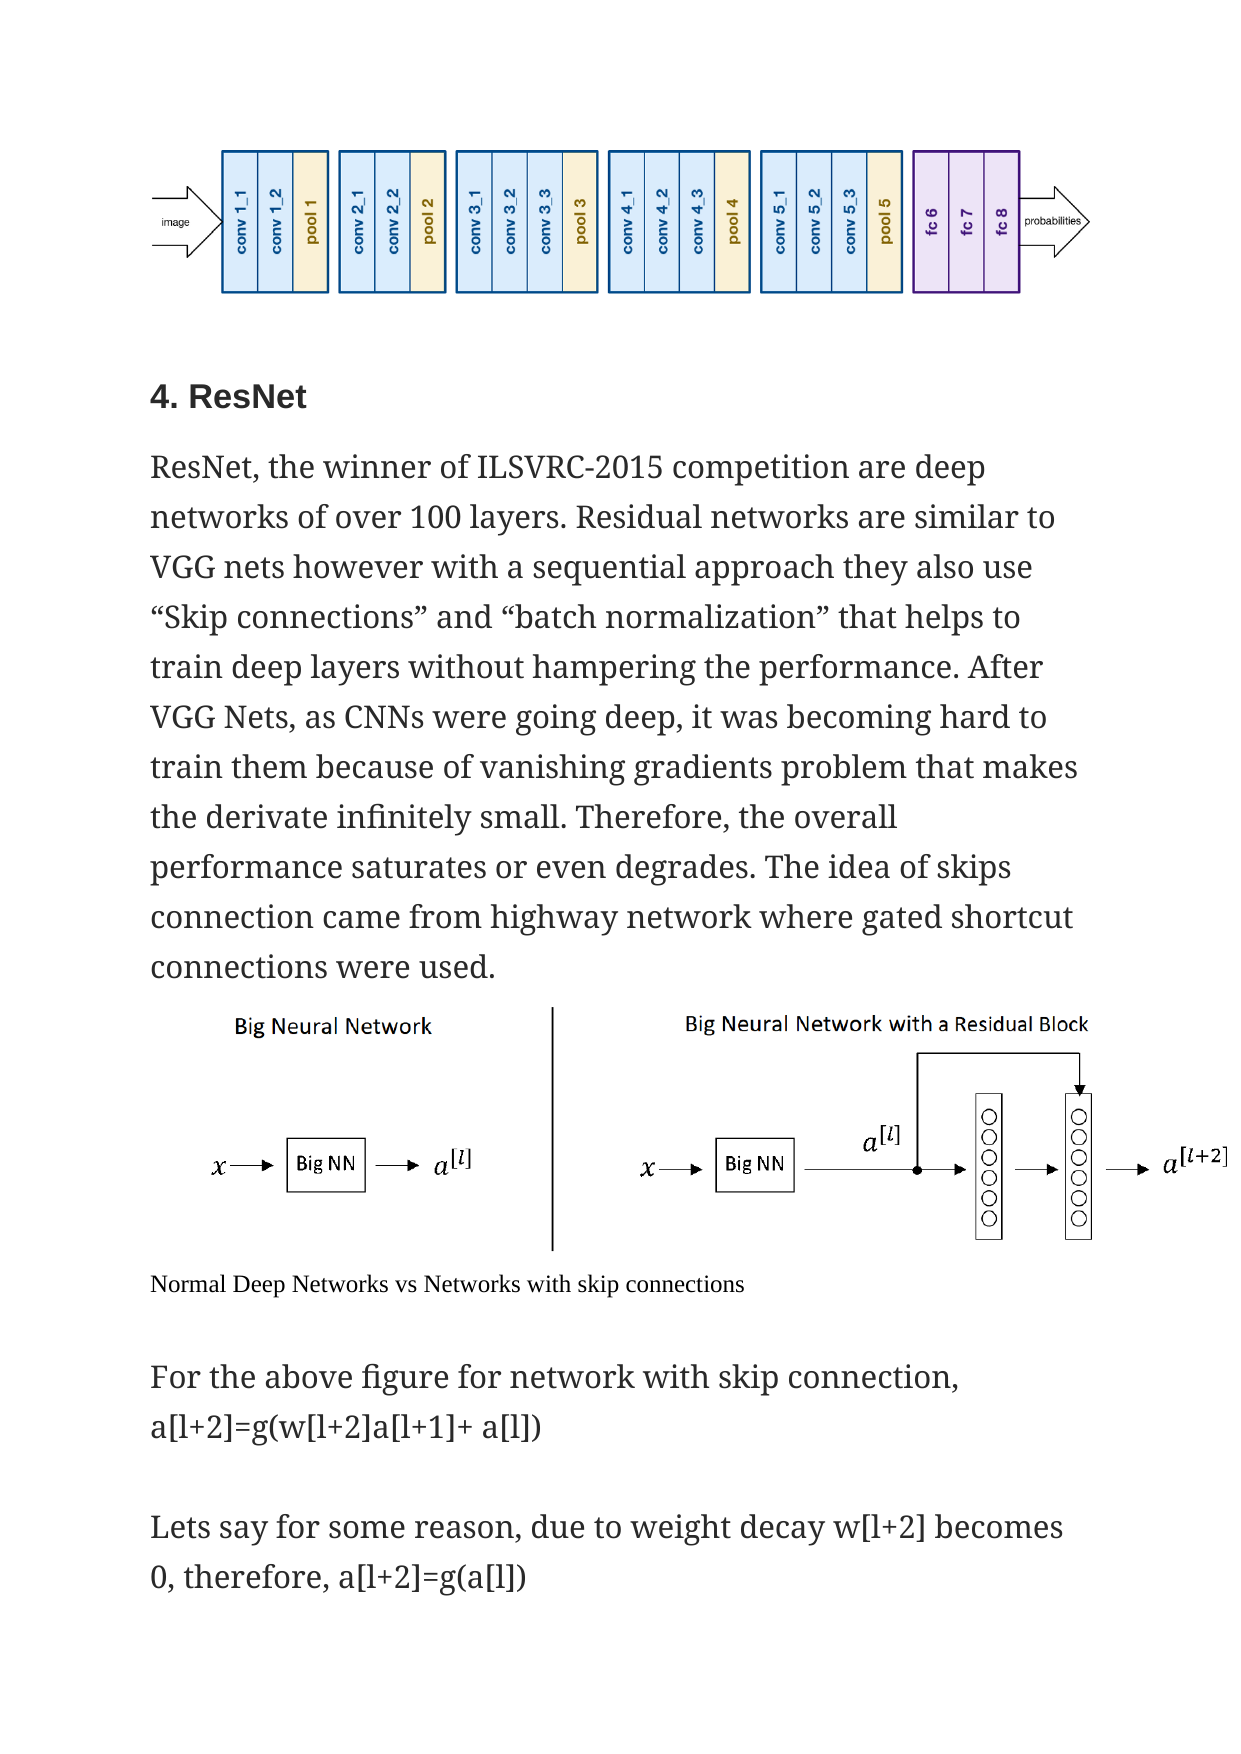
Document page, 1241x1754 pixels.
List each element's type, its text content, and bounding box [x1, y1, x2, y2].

text Lets say for some reason, due to weight decay w[l+2] becomes 0, therefore, a[l+2]=g(a[l]) [150, 1497, 1090, 1597]
picture [150, 150, 1091, 294]
text 4. ResNet [150, 372, 1090, 416]
text For the above figure for network with skip connection, a[l+2]=g(w[l+2]a[l+1]+ a[l]) [150, 1347, 1090, 1447]
picture [150, 987, 1241, 1269]
text ResNet, the winner of ILSVRC-2015 competition are deep networks of over 100 layers. Residual networks are similar to VGG nets however with a sequential approach they also use “Skip connections” and “batch normalization” that helps to train deep layers without hampering the performance. After VGG Nets, as CNNs were going deep, it was becoming hard to train them because of vanishing gradients problem that makes the derivate infinitely small. Therefore, the overall performance saturates or even degrades. The idea of skips connection came from highway network where gated shortcut connections were used. [150, 437, 1090, 987]
text Normal Deep Networks vs Networks with skip connections [150, 1269, 1090, 1297]
